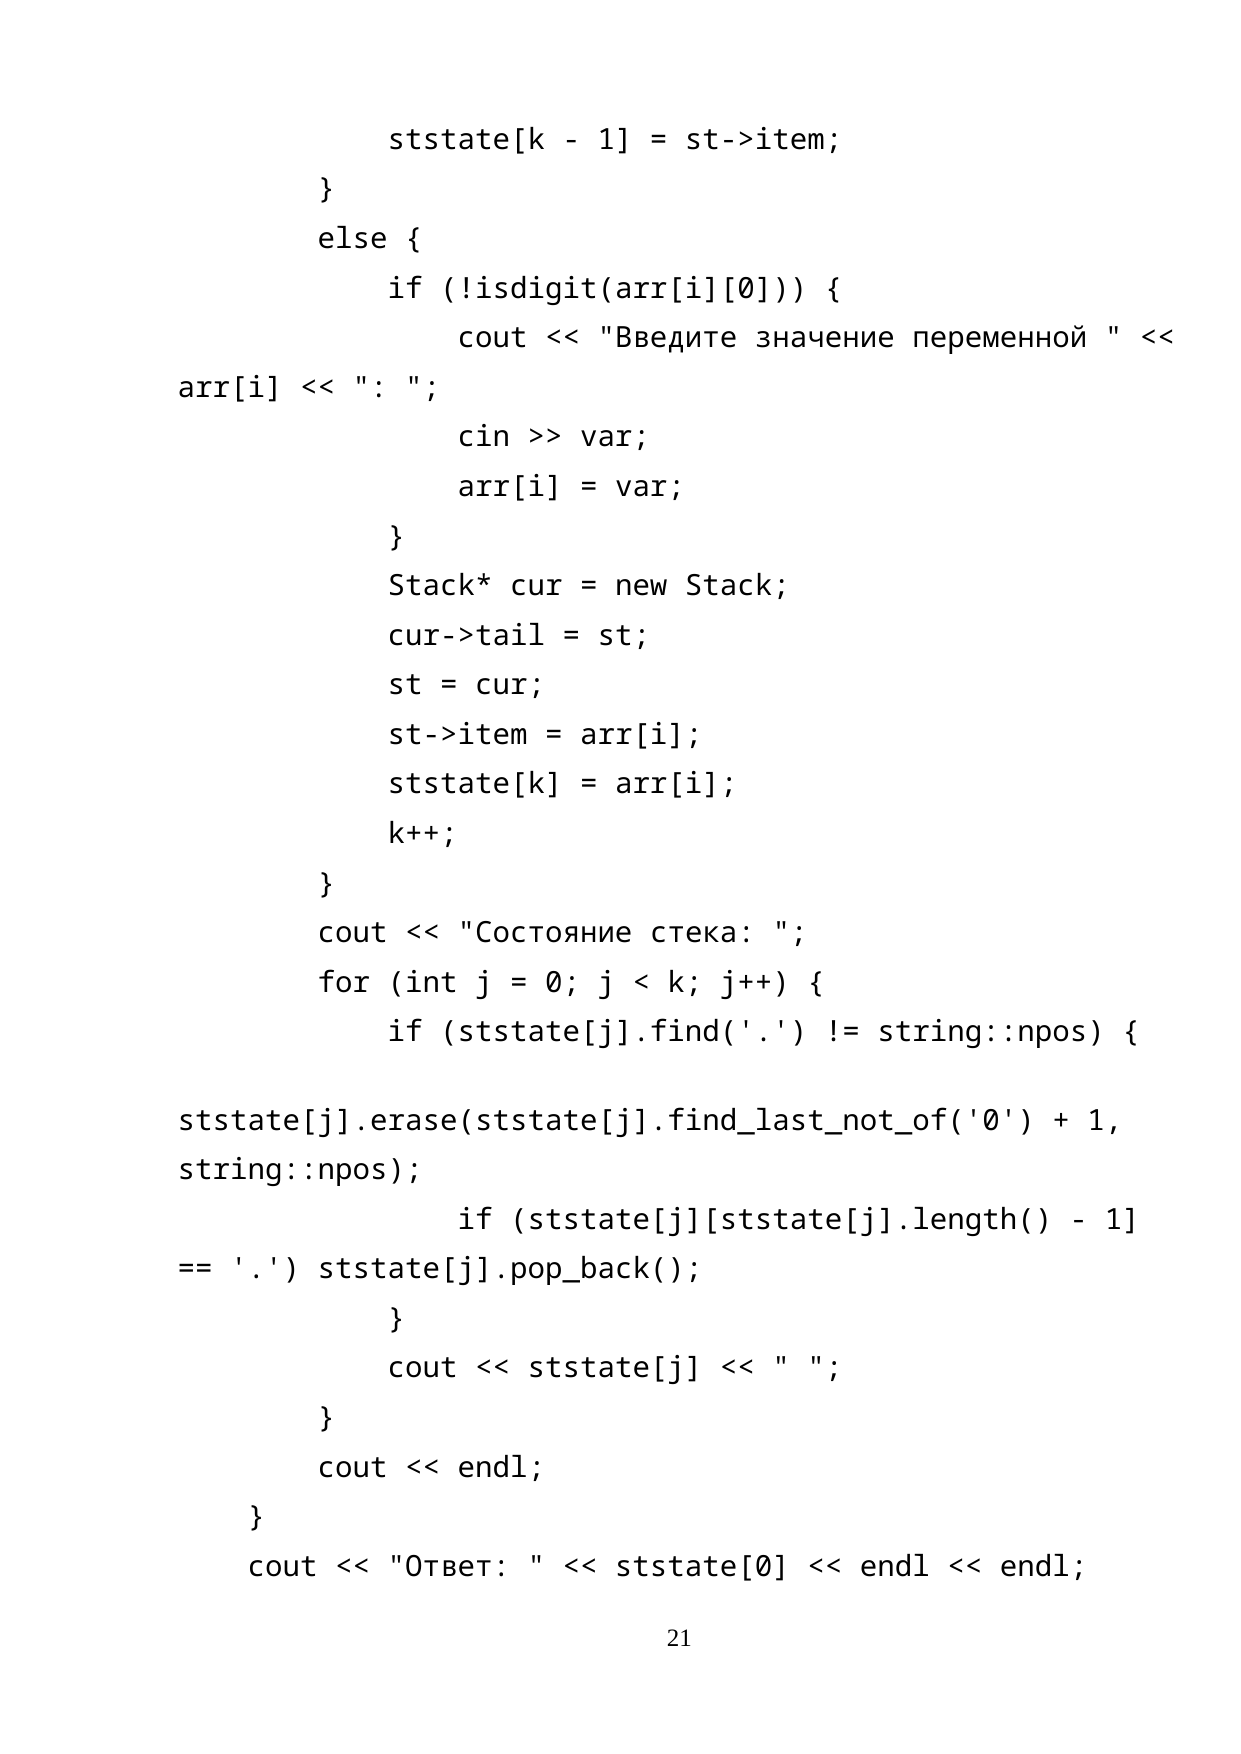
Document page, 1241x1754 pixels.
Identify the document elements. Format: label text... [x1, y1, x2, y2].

text ststate[k - 1] = st->item; [177, 118, 1181, 158]
text else { [177, 217, 1181, 257]
text if (ststate[j][ststate[j].length() - 1] == '.') ststate[j].pop_back(); [177, 1198, 1181, 1287]
text k++; [177, 812, 1181, 852]
text arr[i] = var; [177, 465, 1181, 505]
text cout << endl; [177, 1446, 1181, 1486]
text st = cur; [177, 663, 1181, 703]
text cout << "Состояние стека: "; [177, 911, 1181, 951]
text ststate[j].erase(ststate[j].find_last_not_of('0') + 1, string::npos); [177, 1060, 1181, 1188]
text cout << "Введите значение переменной " << arr[i] << ": "; [177, 316, 1181, 406]
text if (!isdigit(arr[i][0])) { [177, 267, 1181, 307]
text } [177, 1496, 1181, 1535]
text ststate[k] = arr[i]; [177, 763, 1181, 802]
text } [177, 1297, 1181, 1337]
text for (int j = 0; j < k; j++) { [177, 961, 1181, 1001]
text cur->tail = st; [177, 614, 1181, 654]
text st->item = arr[i]; [177, 713, 1181, 753]
text if (ststate[j].find('.') != string::npos) { [177, 1011, 1181, 1050]
text cout << "Ответ: " << ststate[0] << endl << endl; [177, 1545, 1181, 1585]
text } [177, 515, 1181, 554]
text } [177, 862, 1181, 902]
text cout << ststate[j] << " "; [177, 1347, 1181, 1386]
text cin >> var; [177, 416, 1181, 455]
text } [177, 168, 1181, 207]
text } [177, 1396, 1181, 1436]
text Stack* cur = new Stack; [177, 564, 1181, 604]
